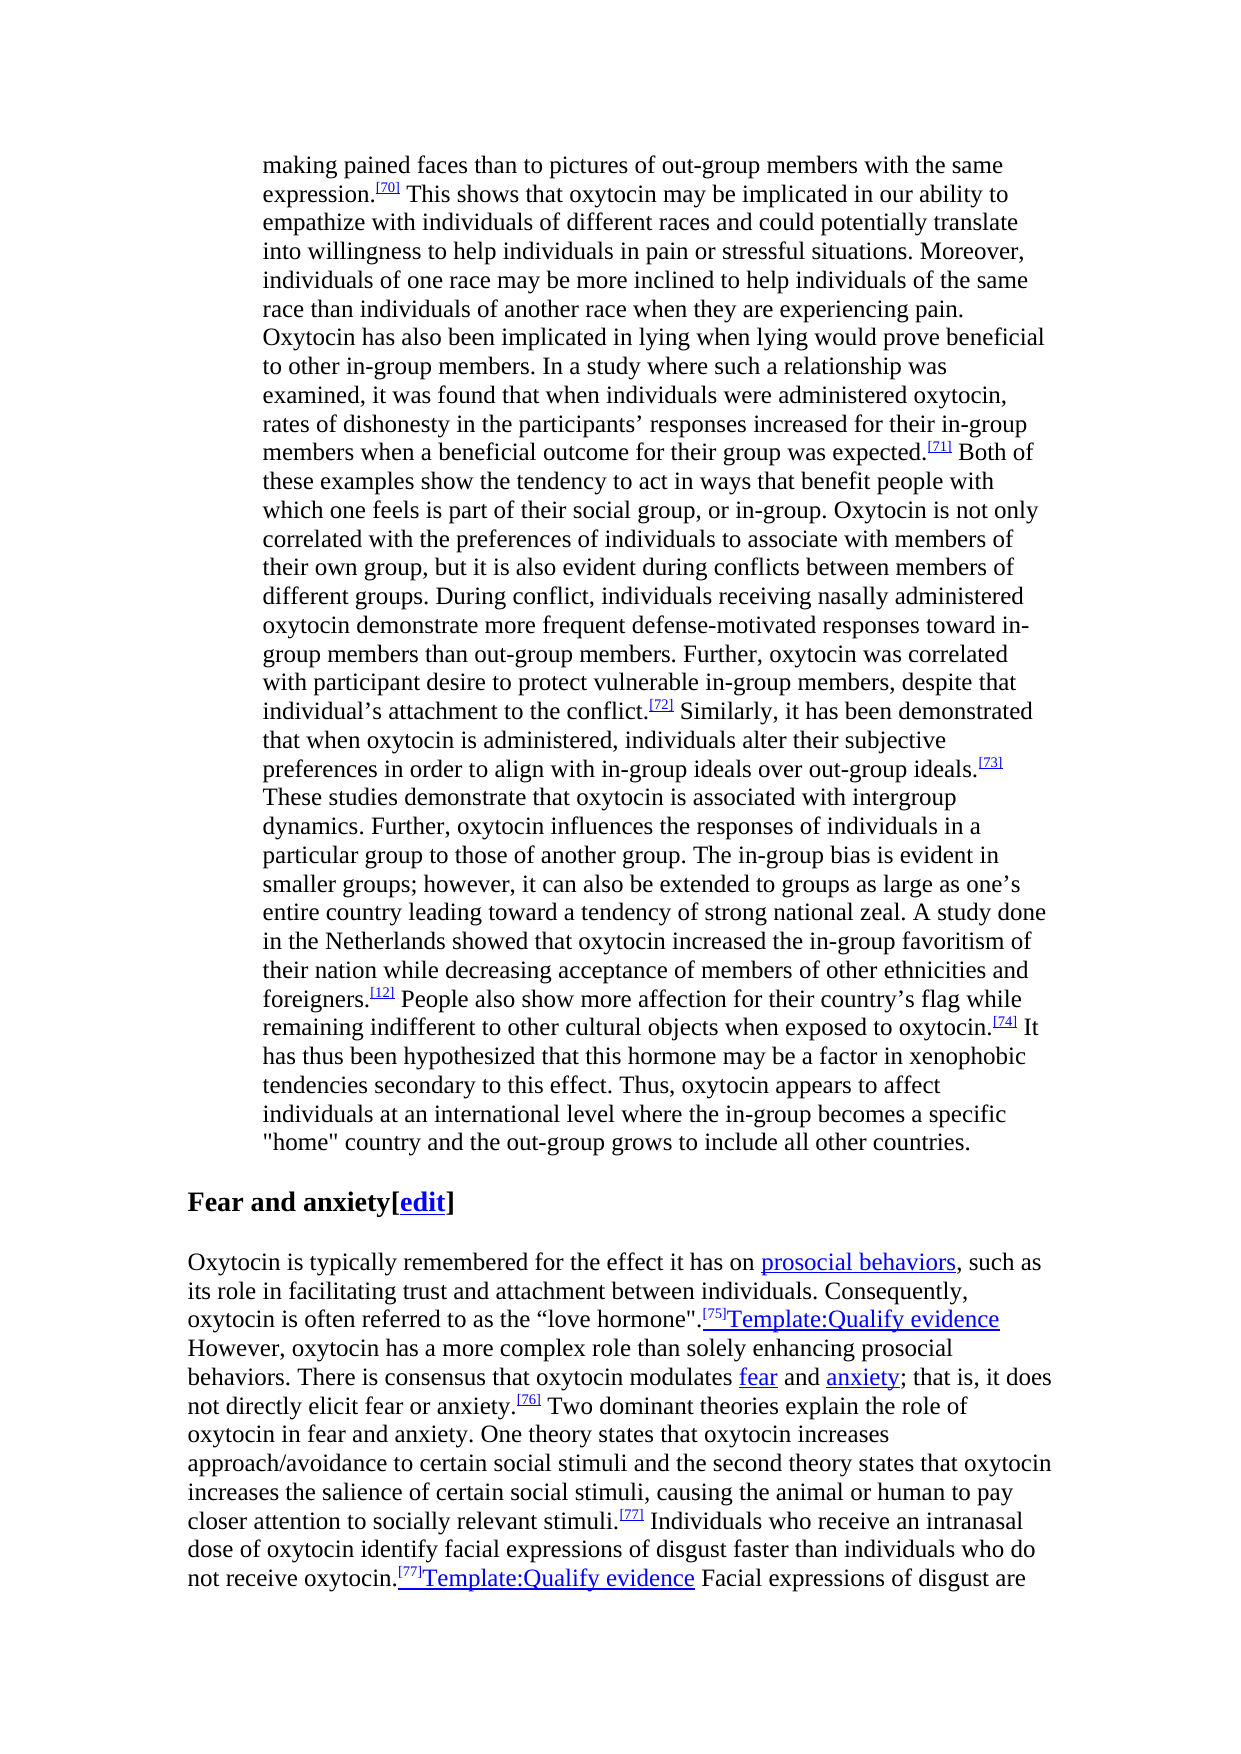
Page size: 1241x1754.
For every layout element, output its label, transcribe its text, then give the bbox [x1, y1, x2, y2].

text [187, 1247, 1053, 1592]
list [225, 150, 1053, 1156]
subtitle Fear and anxiety[edit] [187, 1185, 1053, 1218]
